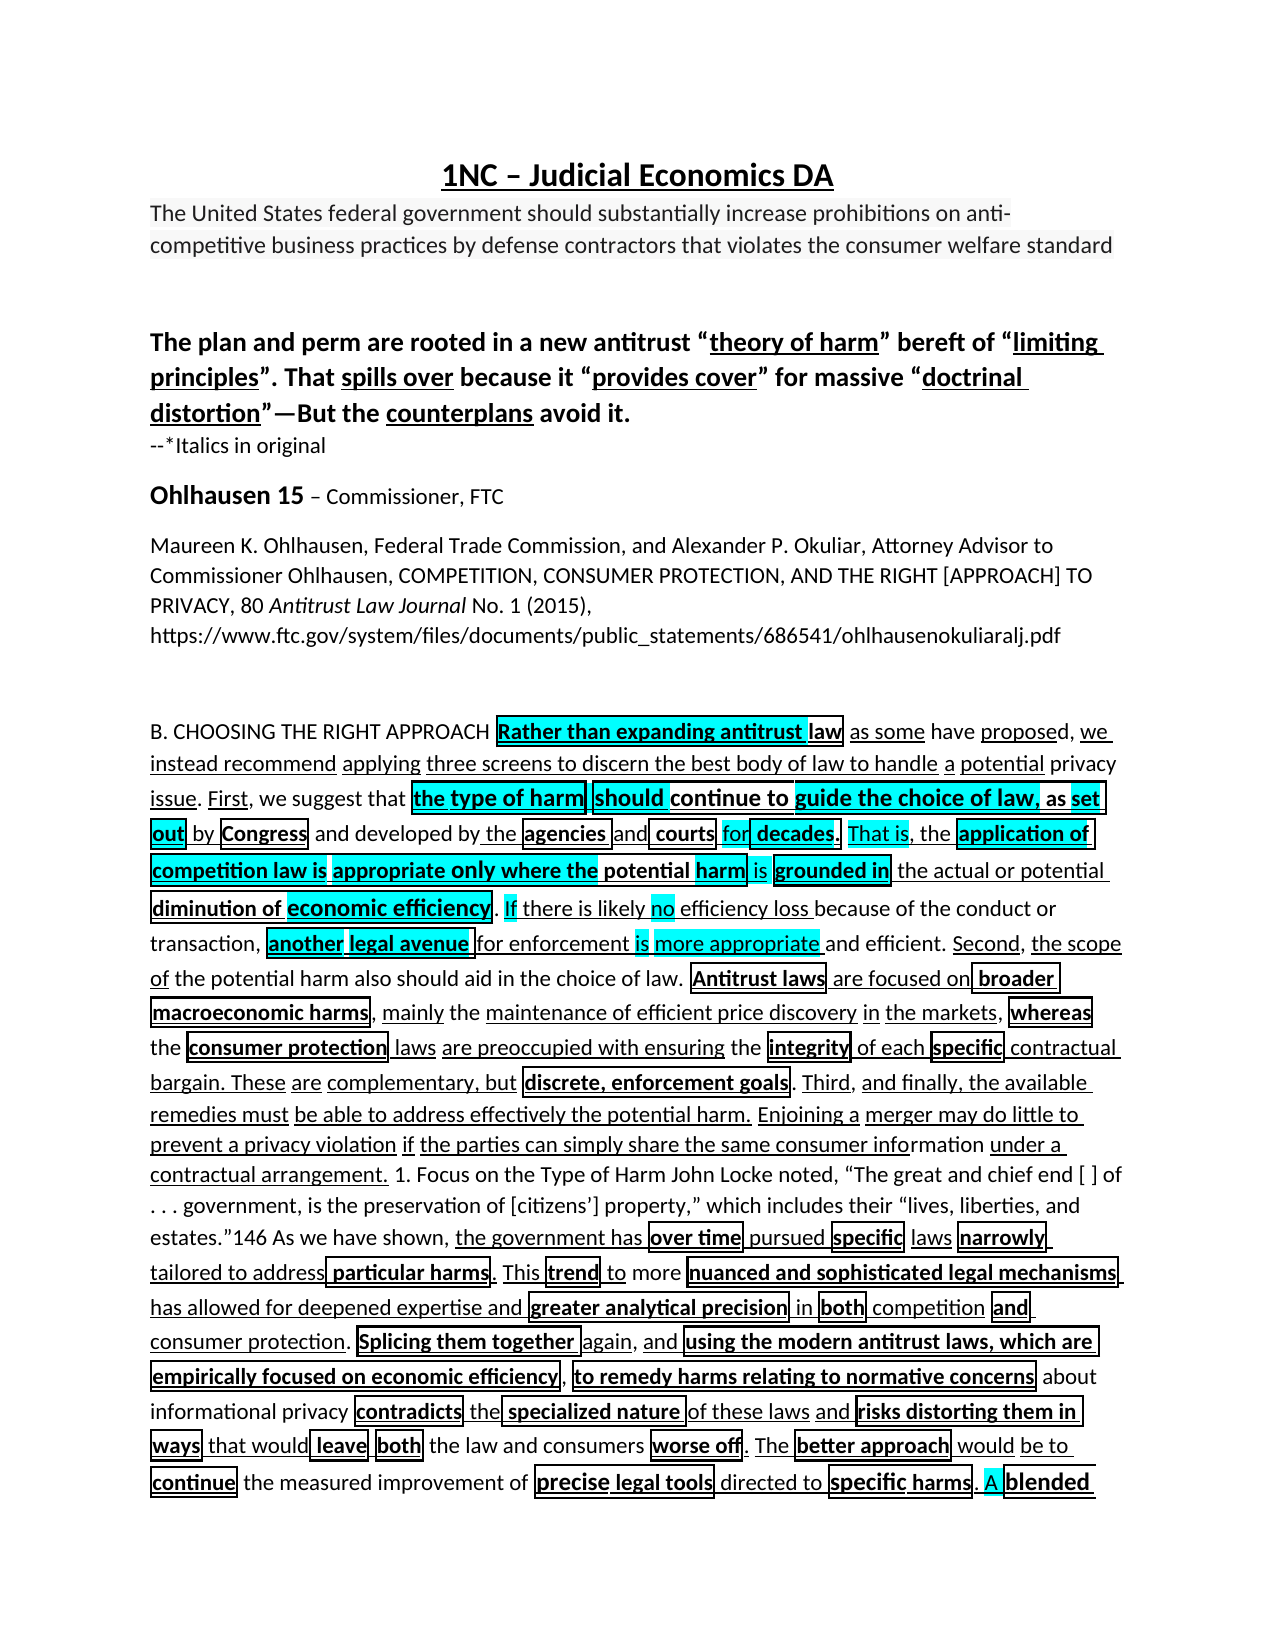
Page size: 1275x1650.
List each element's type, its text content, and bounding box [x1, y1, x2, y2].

text Maureen K. Ohlhausen, Federal Trade Commission, and Alexander P. Okuliar, Attorney Advisor to Commissioner Ohlhausen, COMPETITION, CONSUMER PROTECTION, AND THE RIGHT [APPROACH] TO PRIVACY, 80 Antitrust Law Journal No. 1 (2015), https://www.ftc.gov/system/files/documents/public_statements/686541/ohlhausenokuliaralj.pdf [150, 531, 1125, 649]
subtitle The plan and perm are rooted in a new antitrust “theory of harm” bereft of “limiting principles”. That spills over because it “provides cover” for massive “doctrinal distortion”—But the counterplans avoid it. [150, 325, 1125, 429]
text The United States federal government should substantially increase prohibitions on anti-competitive business practices by defense contractors that violates the consumer welfare standard [150, 198, 1125, 259]
text Ohlhausen 15 – Commissioner, FTC [150, 478, 1125, 512]
text --*Italics in original [150, 432, 1125, 460]
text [150, 715, 1125, 1499]
subtitle 1NC – Judicial Economics DA [150, 154, 1125, 195]
